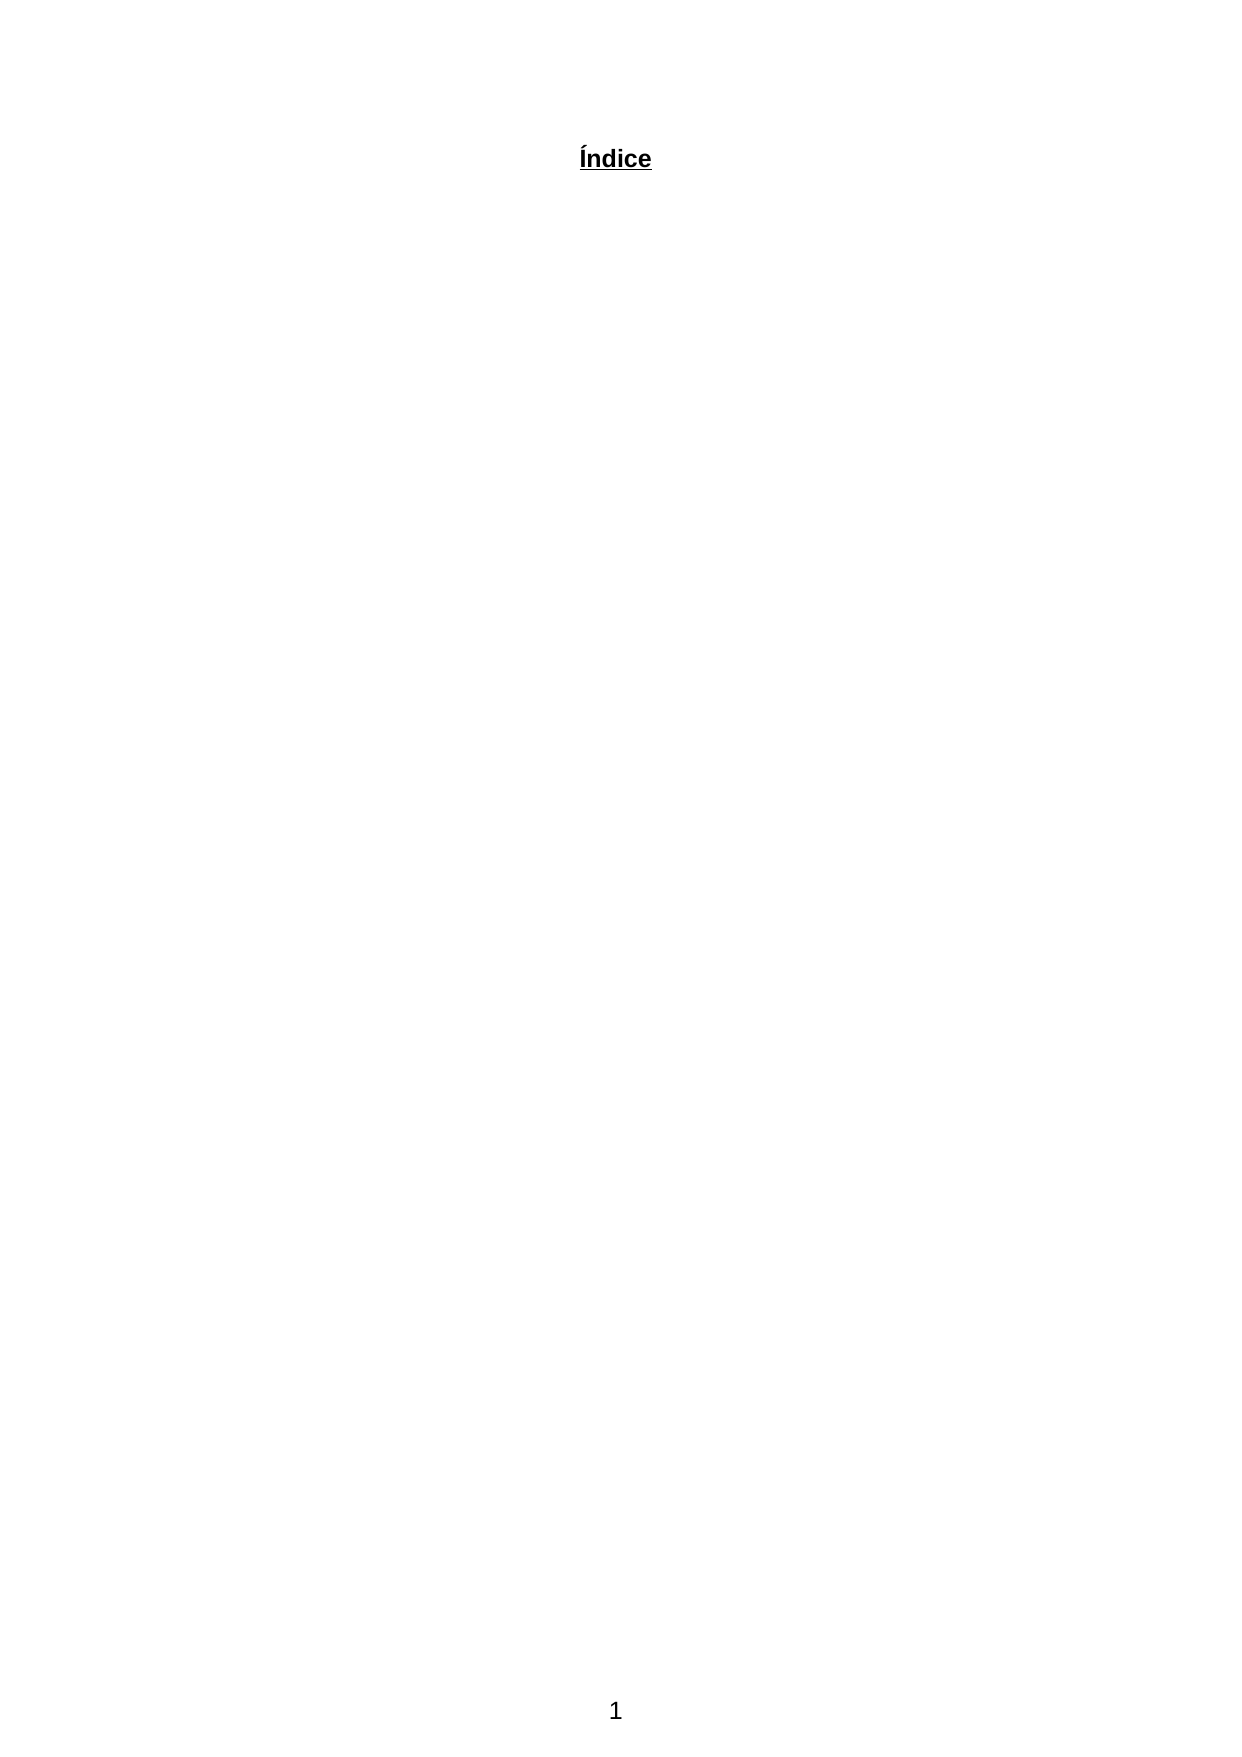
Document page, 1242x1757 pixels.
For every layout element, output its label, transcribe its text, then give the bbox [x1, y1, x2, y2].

text 1 [139, 1696, 1091, 1725]
text Índice [139, 144, 1091, 172]
